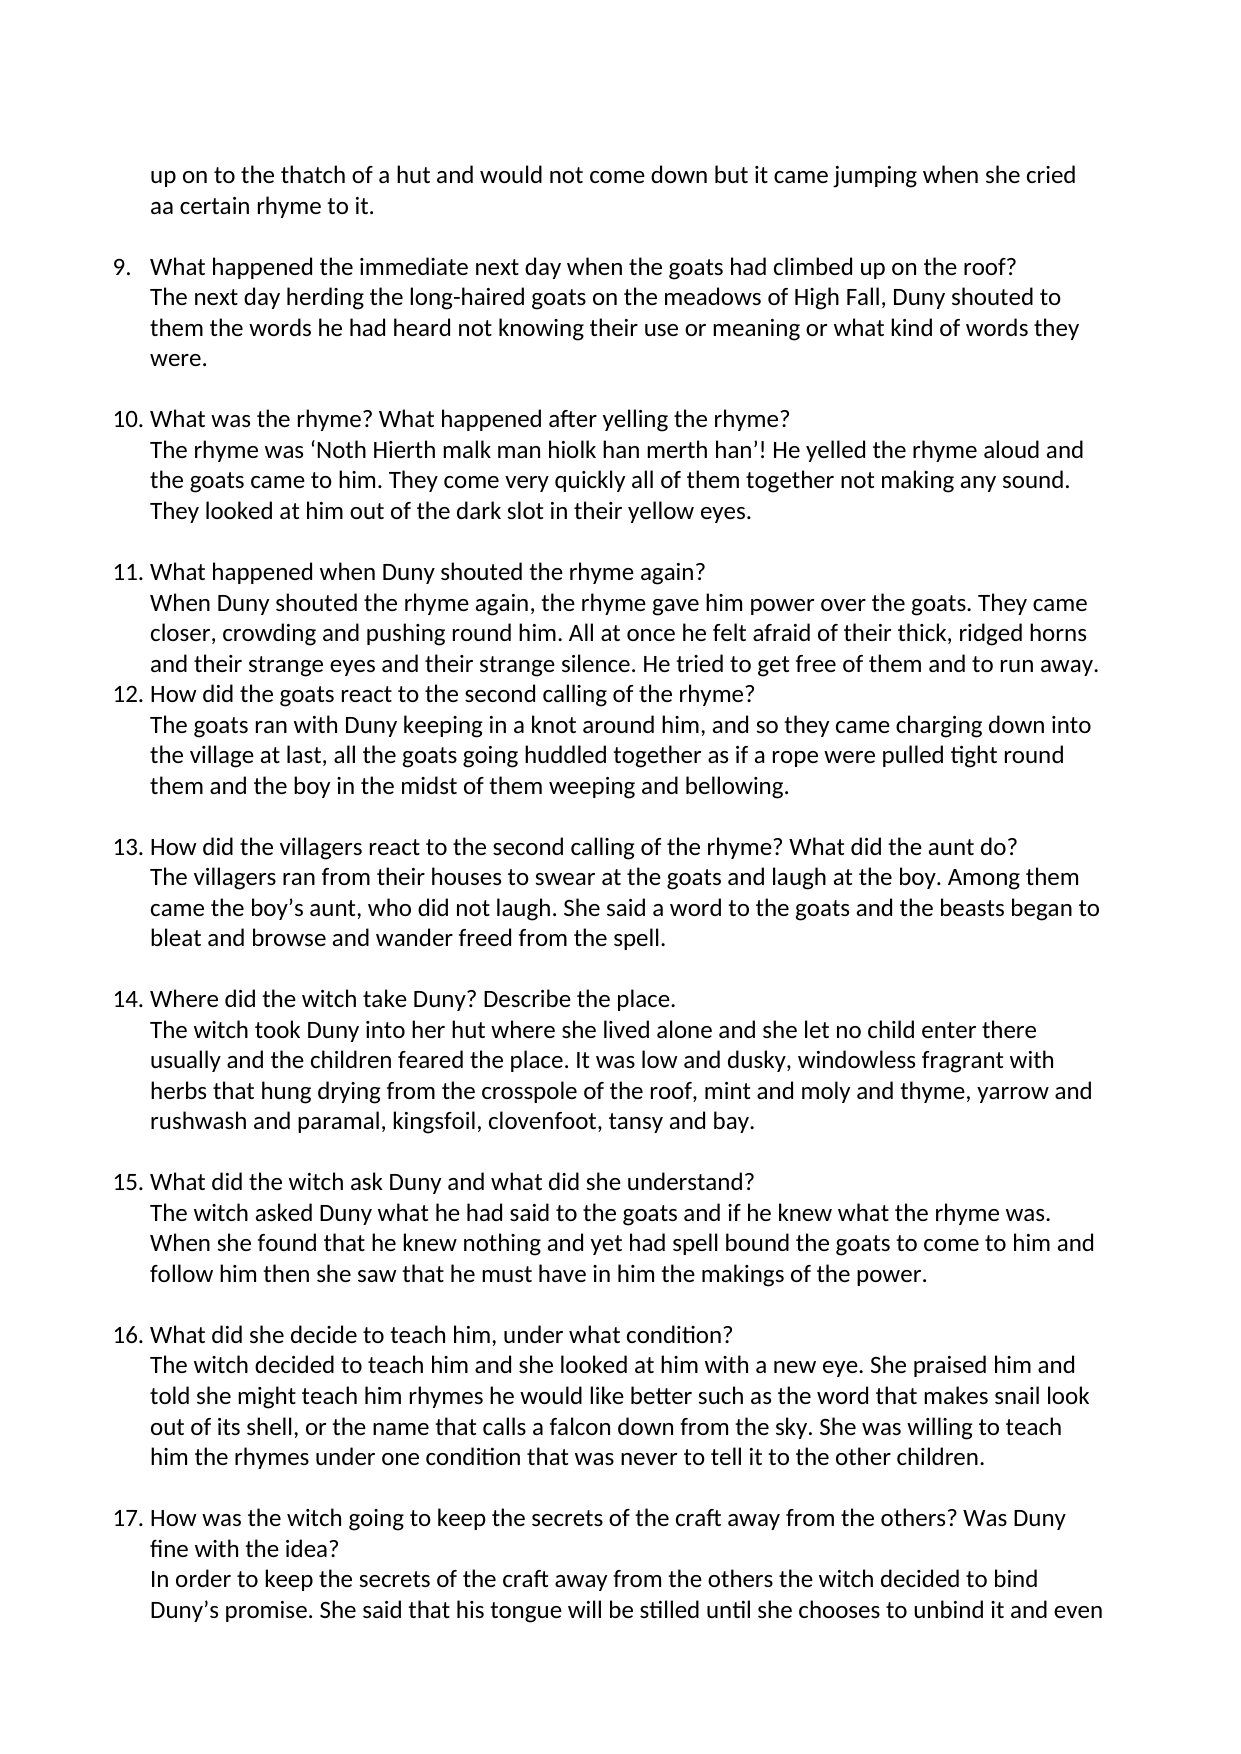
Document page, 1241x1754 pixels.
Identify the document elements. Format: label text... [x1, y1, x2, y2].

list What was the rhyme? What happened after yelling the rhyme? [112, 403, 1106, 434]
text The witch asked Duny what he had said to the goats and if he knew what the rhyme was. When she found that he knew nothing and yet had spell bound the goats to come to him and follow him then she saw that he must have in him the makings of the power. [150, 1197, 1106, 1289]
text When Duny shouted the rhyme again, the rhyme gave him power over the goats. They came closer, crowding and pushing round him. All at once he felt afraid of their thick, ridged horns and their strange eyes and their strange silence. He tried to get free of them and to run away. [150, 587, 1106, 678]
list How was the witch going to keep the secrets of the craft away from the others? Was Duny fine with the idea? [112, 1502, 1106, 1563]
list Where did the witch take Duny? Describe the place. [112, 983, 1106, 1014]
list What did the witch ask Duny and what did she understand? [112, 1167, 1106, 1197]
text The rhyme was ‘Noth Hierth malk man hiolk han merth han’! He yelled the rhyme aloud and the goats came to him. They come very quickly all of them together not making any sound. They looked at him out of the dark slot in their yellow eyes. [150, 434, 1106, 526]
text The goats ran with Duny keeping in a knot around him, and so they came charging down into the village at last, all the goats going huddled together as if a rope were pulled tight round them and the boy in the midst of them weeping and bellowing. [150, 709, 1106, 800]
list What happened when Duny shouted the rhyme again? [112, 556, 1106, 587]
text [150, 1563, 1106, 1624]
list What did she decide to teach him, under what condition? [112, 1319, 1106, 1350]
text The witch decided to teach him and she looked at him with a new eye. She praised him and told she might teach him rhymes he would like better such as the word that makes snail look out of its shell, or the name that calls a falcon down from the sky. She was willing to teach him the rhymes under one condition that was never to tell it to the other children. [150, 1350, 1106, 1472]
list How did the villagers react to the second calling of the rhyme? What did the aunt do? [112, 831, 1106, 861]
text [150, 159, 1106, 220]
list What happened the immediate next day when the goats had climbed up on the roof? [112, 251, 1106, 281]
list How did the goats react to the second calling of the rhyme? [112, 678, 1106, 709]
text The villagers ran from their houses to swear at the goats and laugh at the boy. Among them came the boy’s aunt, who did not laugh. She said a word to the goats and the beasts began to bleat and browse and wander freed from the spell. [150, 861, 1106, 953]
text The next day herding the long-haired goats on the meadows of High Fall, Duny shouted to them the words he had heard not knowing their use or meaning or what kind of words they were. [150, 281, 1106, 373]
text The witch took Duny into her hut where she lived alone and she let no child enter there usually and the children feared the place. It was low and dusky, windowless fragrant with herbs that hung drying from the crosspole of the roof, mint and moly and thyme, yarrow and rushwash and paramal, kingsfoil, clovenfoot, tansy and bay. [150, 1014, 1106, 1136]
